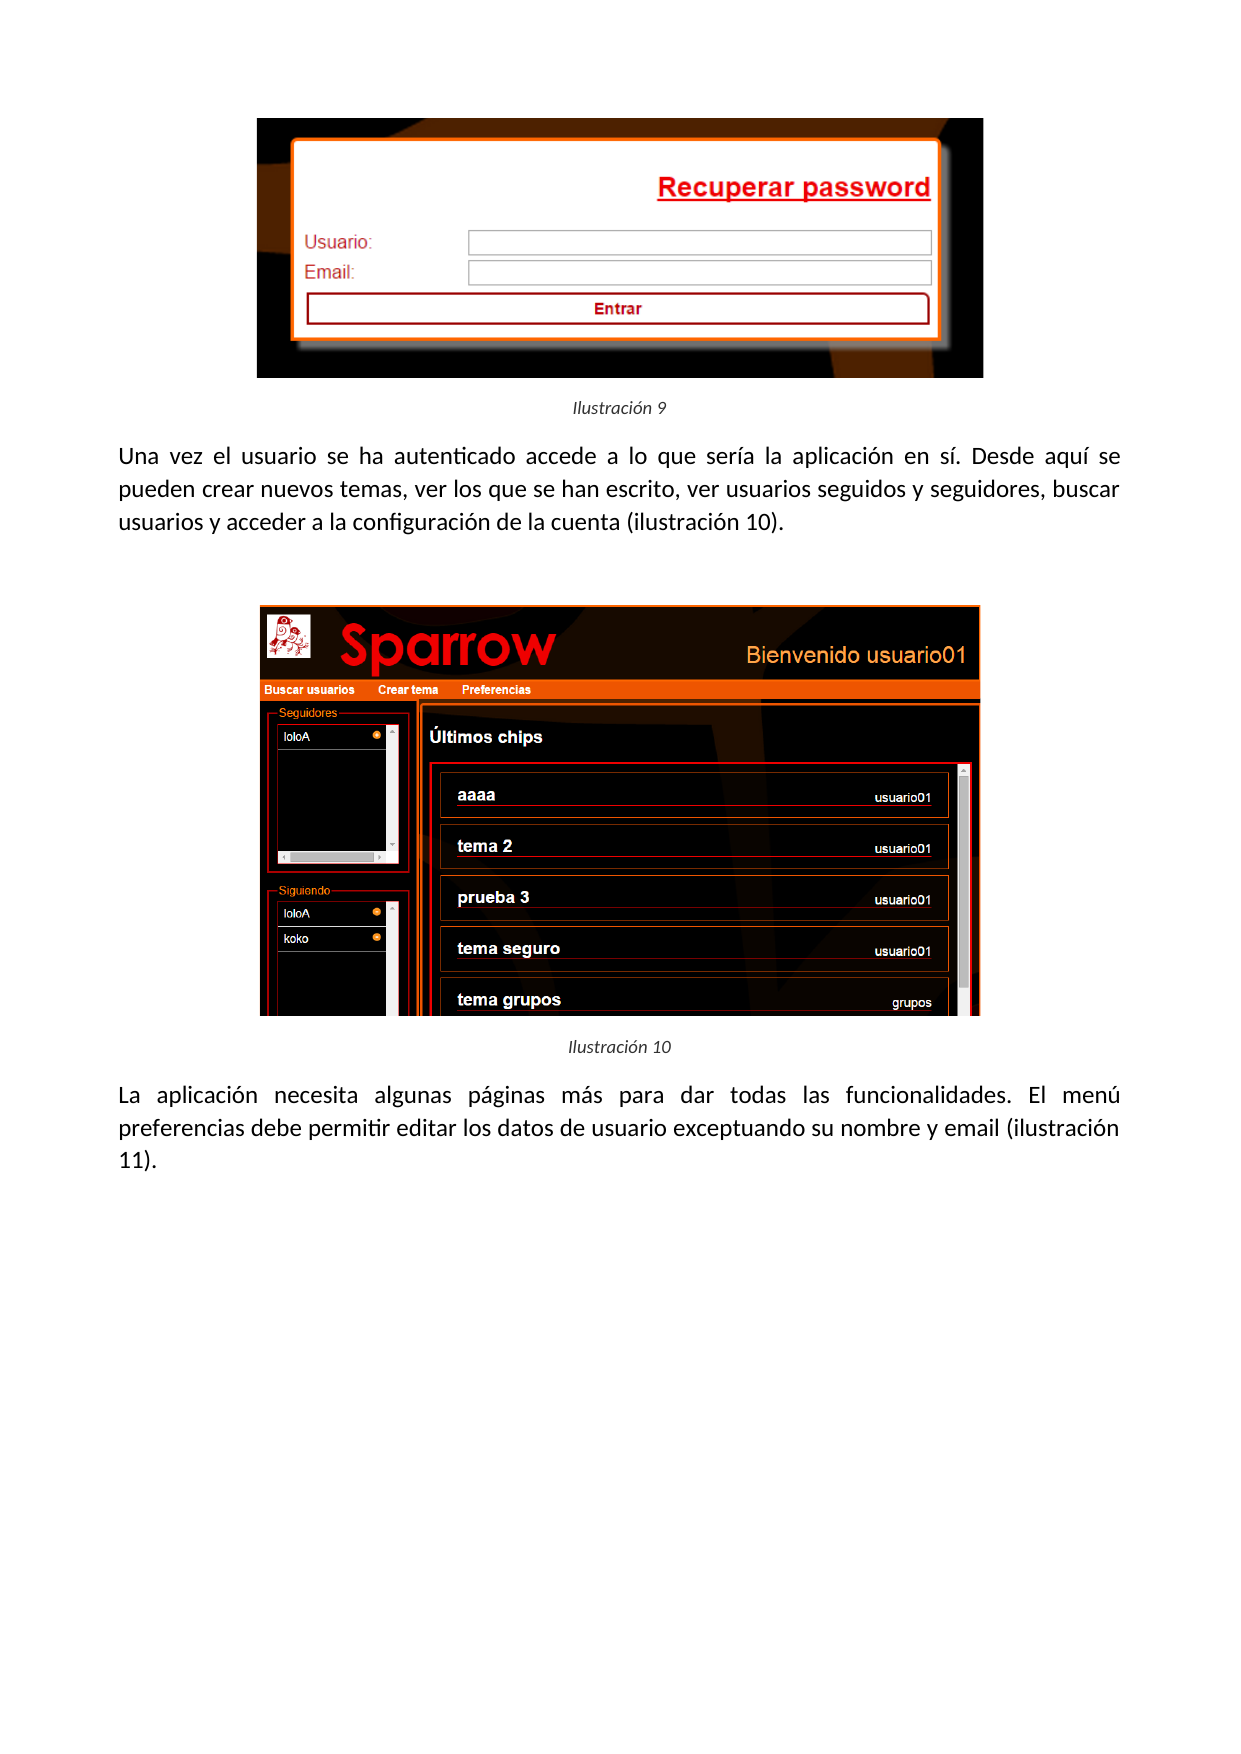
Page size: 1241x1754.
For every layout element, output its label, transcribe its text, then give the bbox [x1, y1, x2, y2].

picture [259, 605, 981, 1016]
text Ilustración 10 [118, 1035, 1122, 1058]
text Ilustración 9 [118, 396, 1122, 419]
text La aplicación necesita algunas páginas más para dar todas las funcionalidades. El menú preferencias debe permitir editar los datos de usuario exceptuando su nombre y email (ilustración 11). [118, 1079, 1122, 1175]
text Una vez el usuario se ha autenticado accede a lo que sería la aplicación en sí. Desde aquí se pueden crear nuevos temas, ver los que se han escrito, ver usuarios seguidos y seguidores, buscar usuarios y acceder a la configuración de la cuenta (ilustración 10). [118, 440, 1122, 536]
picture [256, 118, 984, 378]
